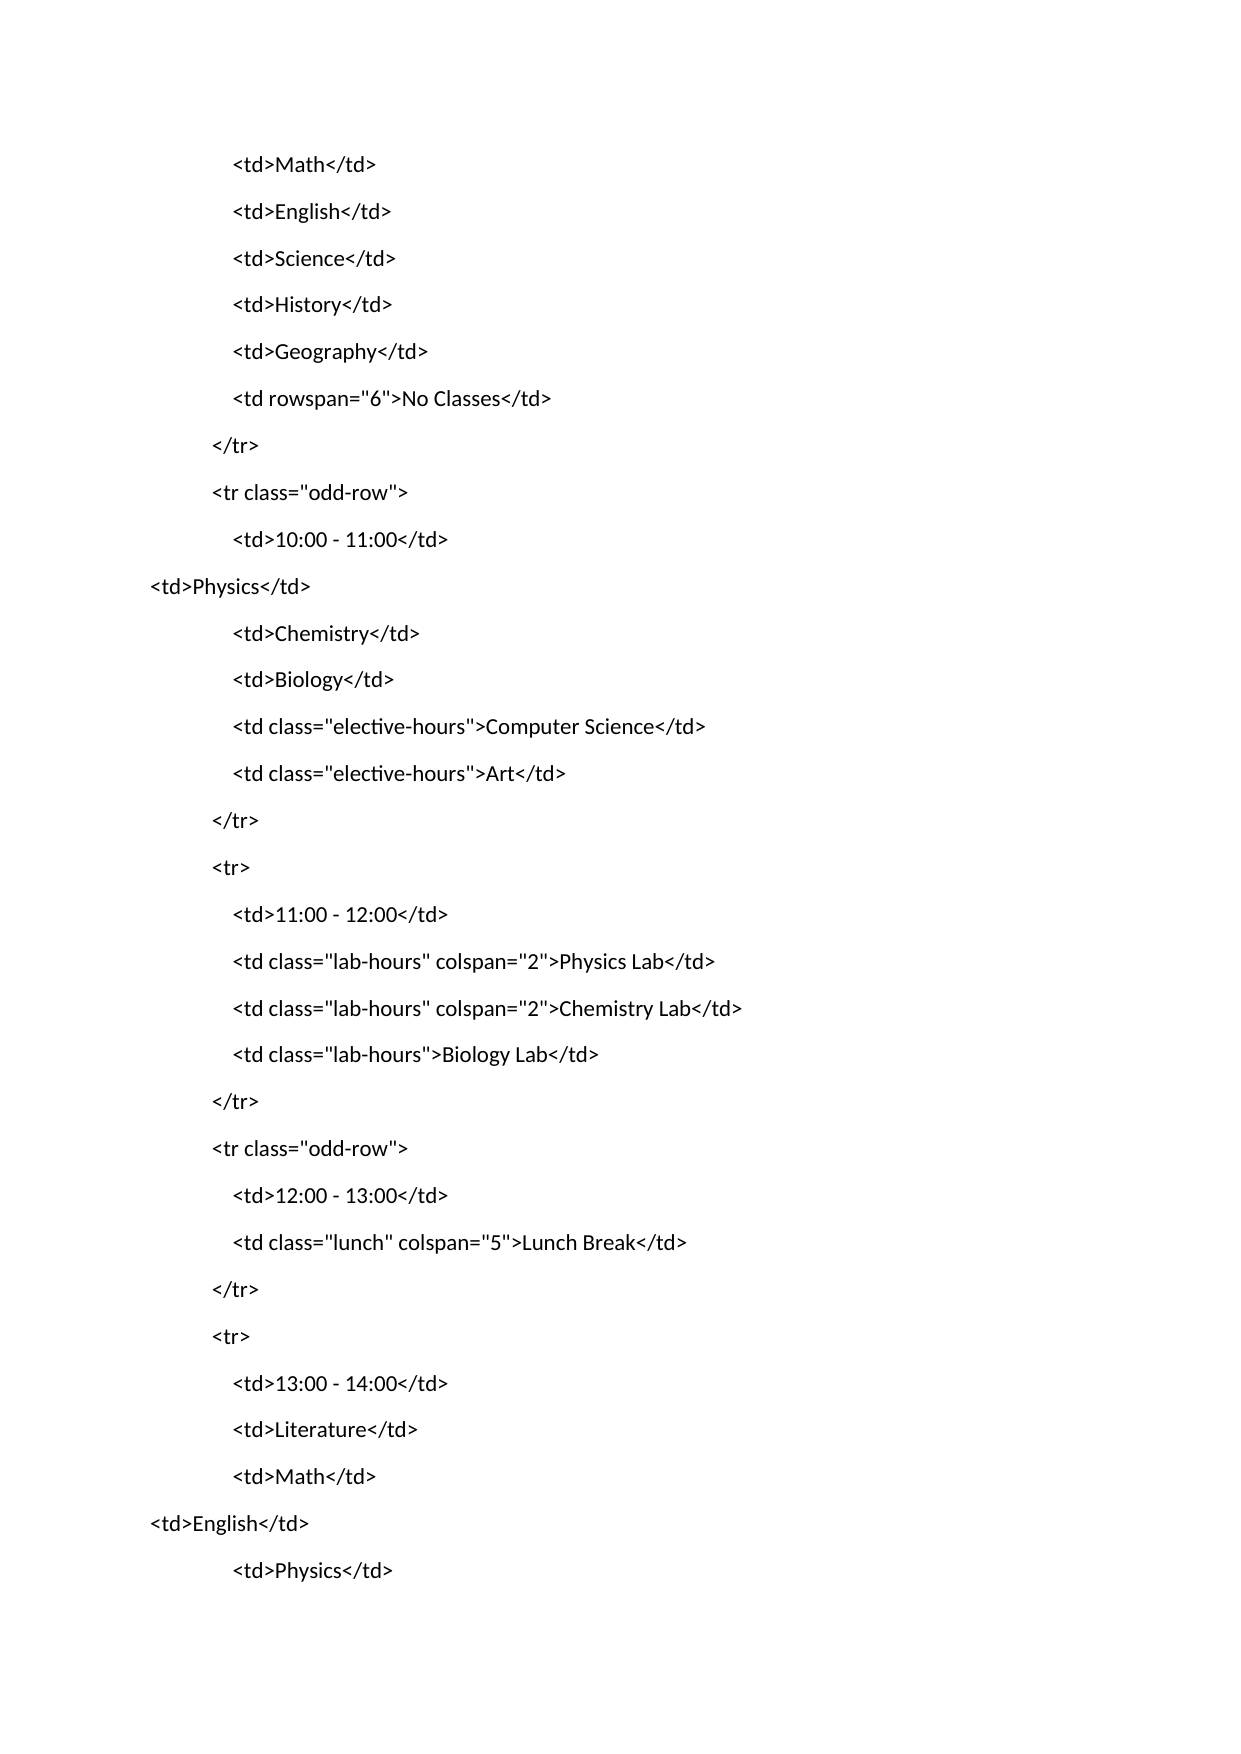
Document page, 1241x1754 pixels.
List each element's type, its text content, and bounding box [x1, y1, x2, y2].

text <td class="lab-hours" colspan="2">Physics Lab</td> [150, 947, 1090, 975]
text <td>Math</td> [150, 1462, 1090, 1491]
text <tr> [150, 853, 1090, 881]
text <td>Science</td> [150, 244, 1090, 272]
text <td>Geography</td> [150, 337, 1090, 366]
text <td rowspan="6">No Classes</td> [150, 384, 1090, 412]
text </tr> [150, 431, 1090, 459]
text <td>12:00 - 13:00</td> [150, 1181, 1090, 1209]
text </tr> [150, 1275, 1090, 1303]
text <tr class="odd-row"> [150, 1134, 1090, 1162]
text <td class="lunch" colspan="5">Lunch Break</td> [150, 1228, 1090, 1256]
text <td>Chemistry</td> [150, 619, 1090, 647]
text <td class="elective-hours">Art</td> [150, 759, 1090, 787]
text </tr> [150, 806, 1090, 834]
text <td>English</td> [150, 1509, 1090, 1537]
text <td>English</td> [150, 197, 1090, 225]
text <td>11:00 - 12:00</td> [150, 900, 1090, 928]
text <td>Biology</td> [150, 666, 1090, 694]
text <td>Physics</td> [150, 572, 1090, 600]
text <tr> [150, 1322, 1090, 1350]
text <td>Physics</td> [150, 1556, 1090, 1584]
text <td class="lab-hours" colspan="2">Chemistry Lab</td> [150, 994, 1090, 1022]
text <td>10:00 - 11:00</td> [150, 525, 1090, 553]
text <td>History</td> [150, 291, 1090, 319]
text <td class="elective-hours">Computer Science</td> [150, 712, 1090, 741]
text <td>Math</td> [150, 150, 1090, 178]
text <td>Literature</td> [150, 1416, 1090, 1444]
text <td class="lab-hours">Biology Lab</td> [150, 1041, 1090, 1069]
text <td>13:00 - 14:00</td> [150, 1369, 1090, 1397]
text <tr class="odd-row"> [150, 478, 1090, 506]
text </tr> [150, 1087, 1090, 1116]
